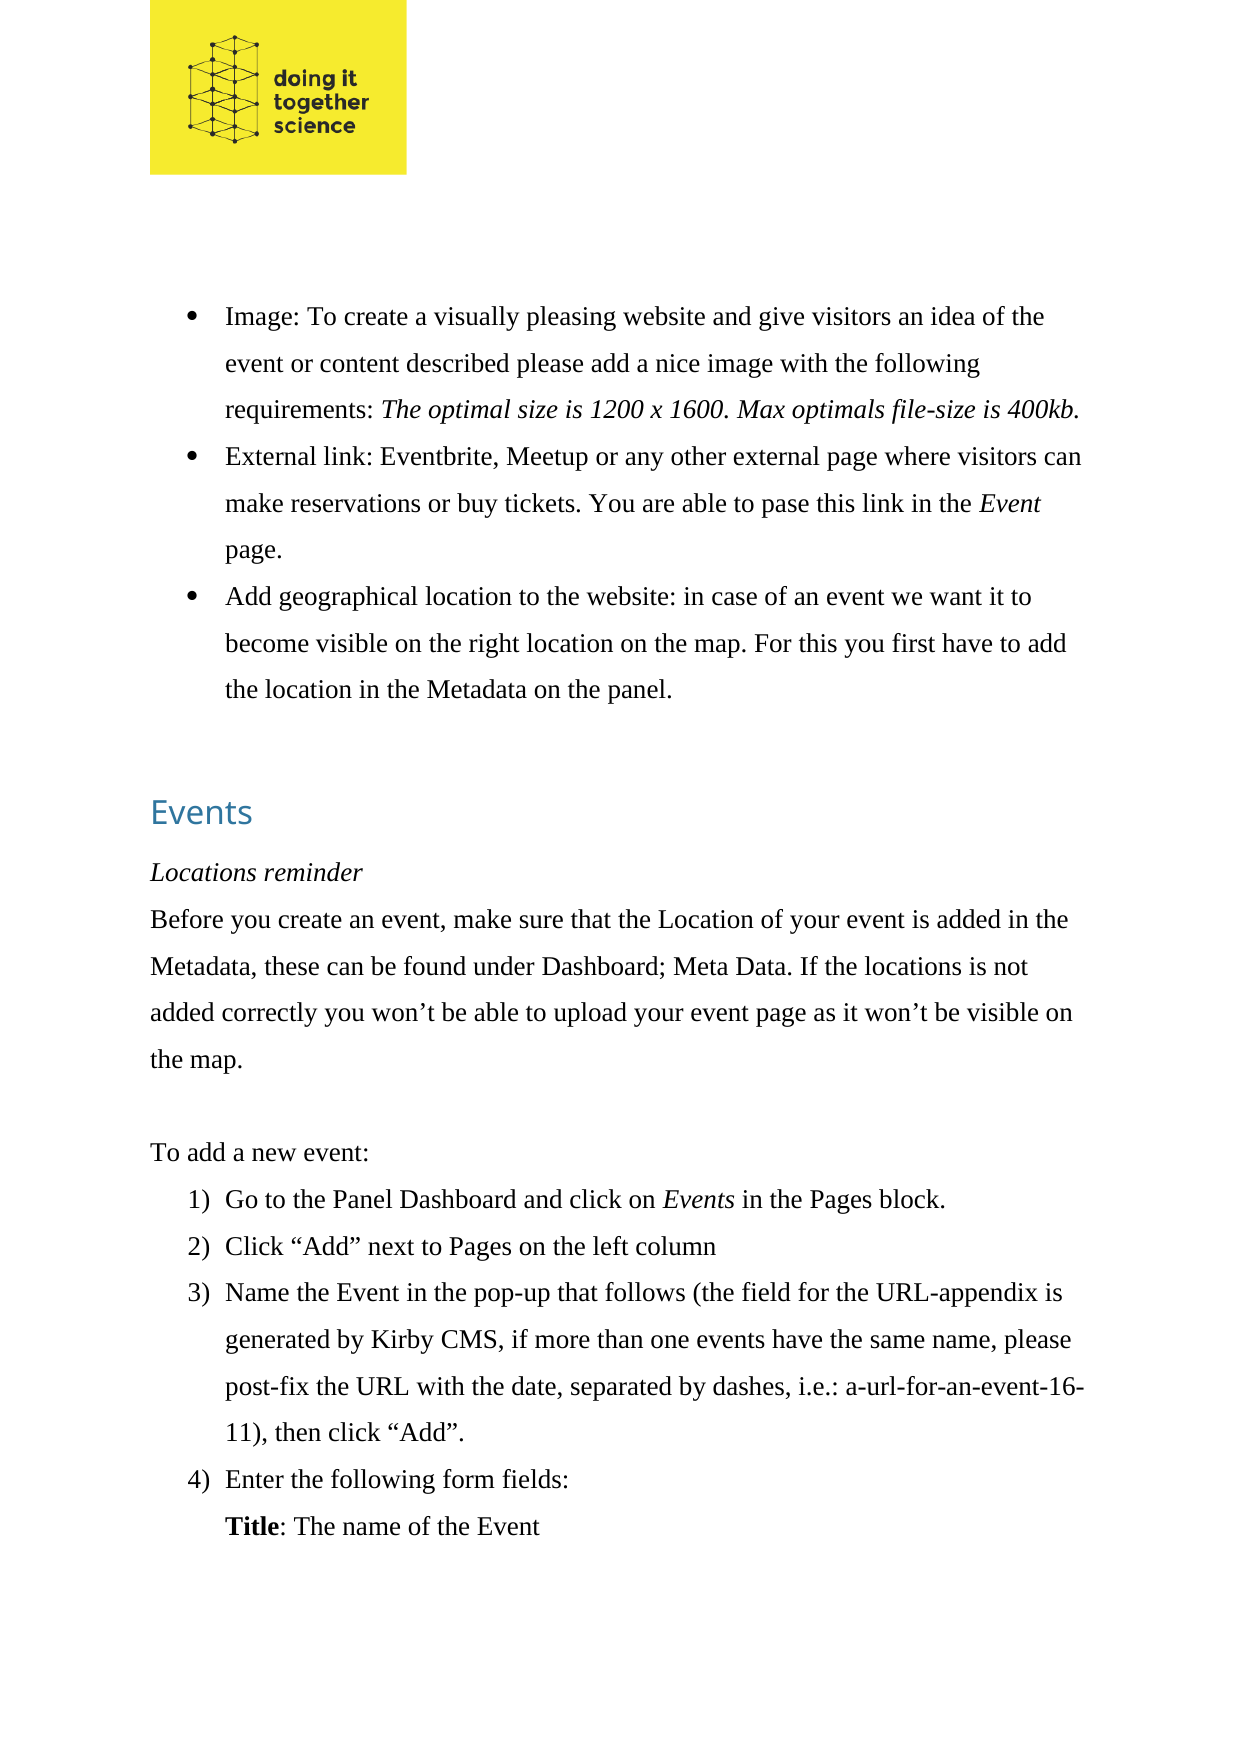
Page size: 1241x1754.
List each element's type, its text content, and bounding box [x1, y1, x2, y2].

list Image: To create a visually pleasing website and give visitors an idea of the event or content described please add a nice image with the following requirements: The optimal size is 1200 x 1600. Max optimals file-size is 400kb. [187, 300, 1090, 424]
list Add geographical location to the website: in case of an event we want it to become visible on the right location on the map. For this you first have to add the location in the Metadata on the panel. [187, 580, 1090, 705]
list Title: The name of the Event [225, 1510, 1090, 1541]
list External link: Eventbrite, Meetup or any other external page where visitors can make reservations or buy tickets. You are able to pase this link in the Event page. [187, 440, 1090, 565]
text To add a new event: [150, 1137, 1090, 1168]
list Go to the Panel Dashboard and click on Events in the Pages block. [187, 1183, 1090, 1214]
list Name the Event in the pop-up that follows (the field for the URL-appendix is generated by Kirby CMS, if more than one events have the same name, please post-fix the URL with the date, separated by dashes, i.e.: a-url-for-an-event-16-11), then click “Add”. [187, 1277, 1090, 1448]
list Click “Add” next to Pages on the left column [187, 1230, 1090, 1261]
text Locations reminder Before you create an event, make sure that the Location of your event is added in the Metadata, these can be found under Dashboard; Meta Data. If the locations is not added correctly you won’t be able to upload your event page as it won’t be visible on the map. [150, 857, 1090, 1074]
subtitle Events [150, 788, 1090, 834]
list Enter the following form fields: [187, 1463, 1090, 1494]
picture [150, 0, 407, 175]
